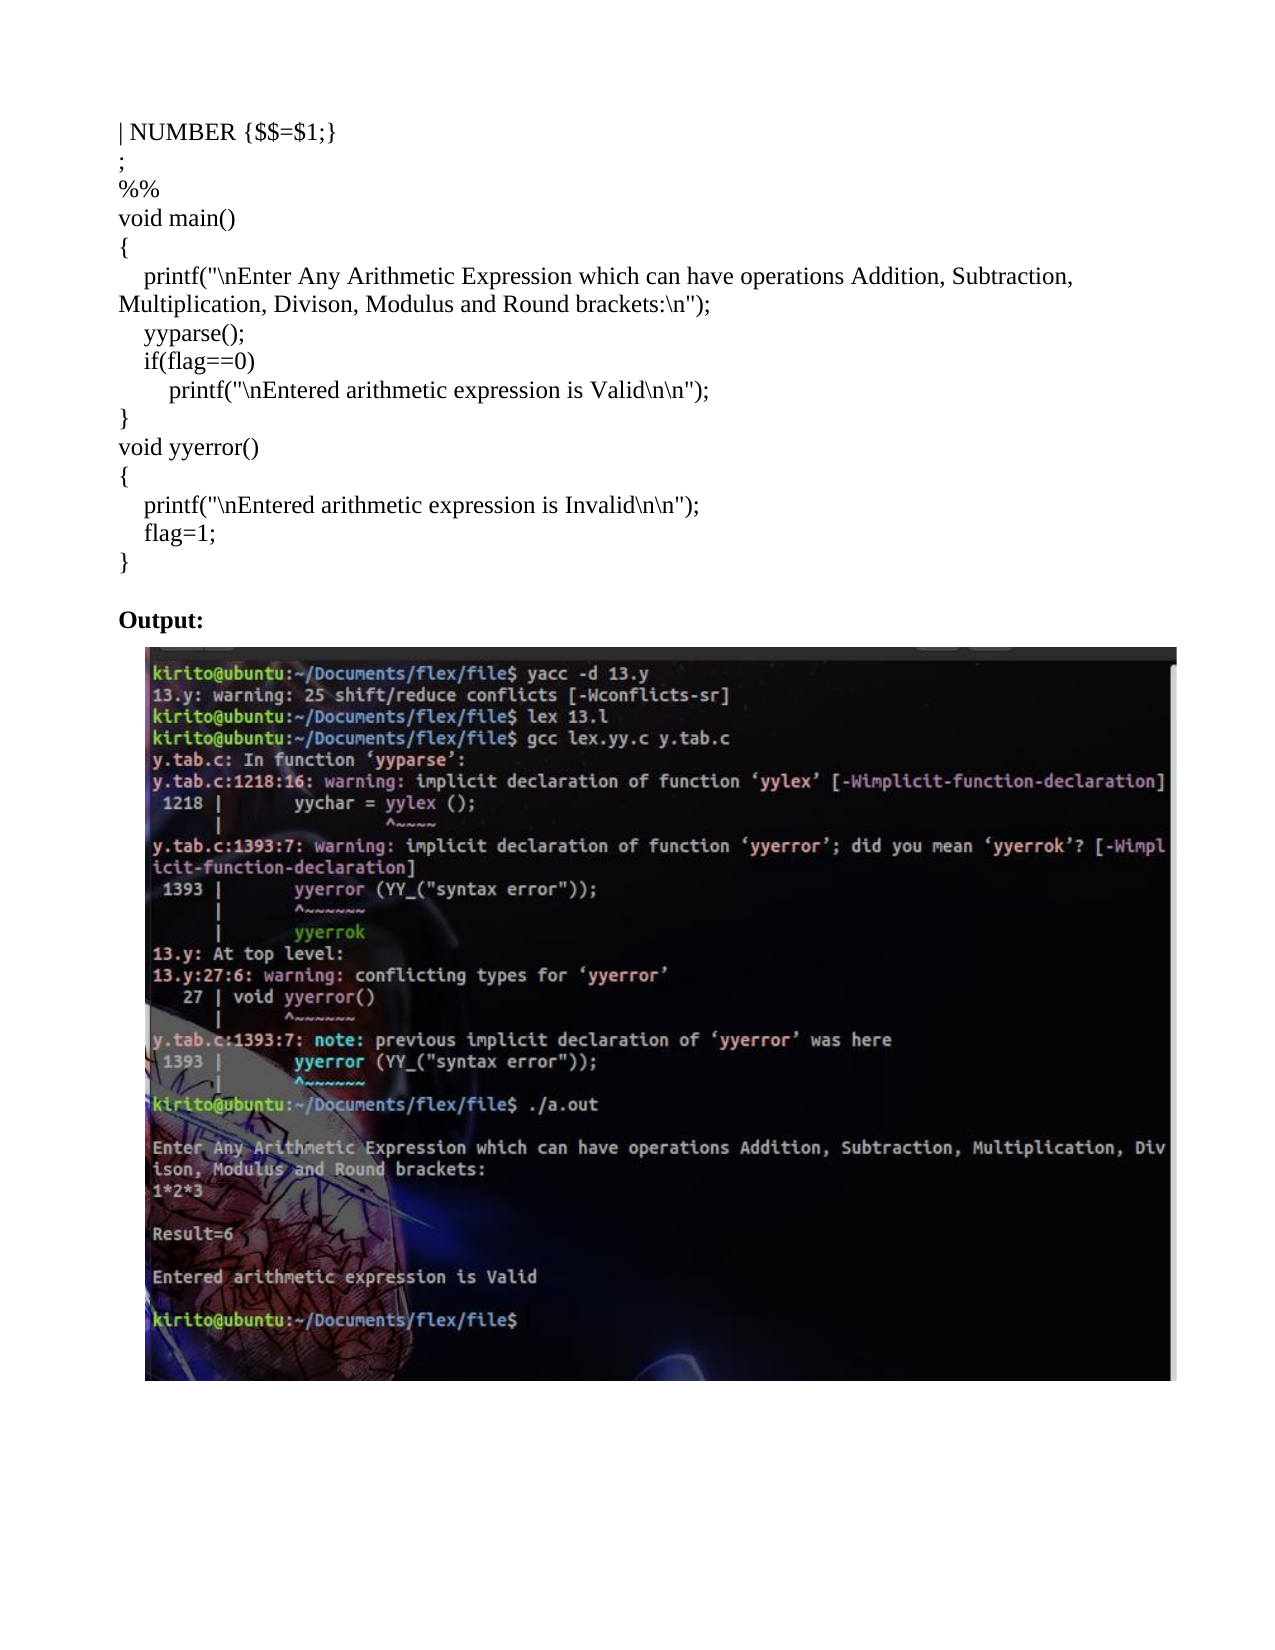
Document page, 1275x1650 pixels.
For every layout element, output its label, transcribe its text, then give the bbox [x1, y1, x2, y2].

text void yyerror() [118, 433, 1196, 461]
text printf("\nEnter Any Arithmetic Expression which can have operations Addition, Subtraction, Multiplication, Divison, Modulus and Round brackets:\n"); [118, 262, 1076, 318]
text printf("\nEntered arithmetic expression is Valid\n\n"); [168, 375, 1196, 404]
text ; [118, 146, 1196, 175]
picture [145, 647, 1177, 1381]
text } [118, 547, 1196, 576]
text yyparse(); if(flag==0) [143, 318, 320, 375]
text printf("\nEntered arithmetic expression is Invalid\n\n"); flag=1; [143, 491, 770, 547]
text } [118, 404, 1196, 432]
text { [118, 461, 1196, 490]
subtitle Output: [118, 605, 1196, 634]
text | NUMBER {$$=$1;} [118, 117, 1196, 146]
text { [118, 232, 1196, 261]
text %% [118, 175, 1196, 203]
text void main() [118, 204, 1196, 232]
